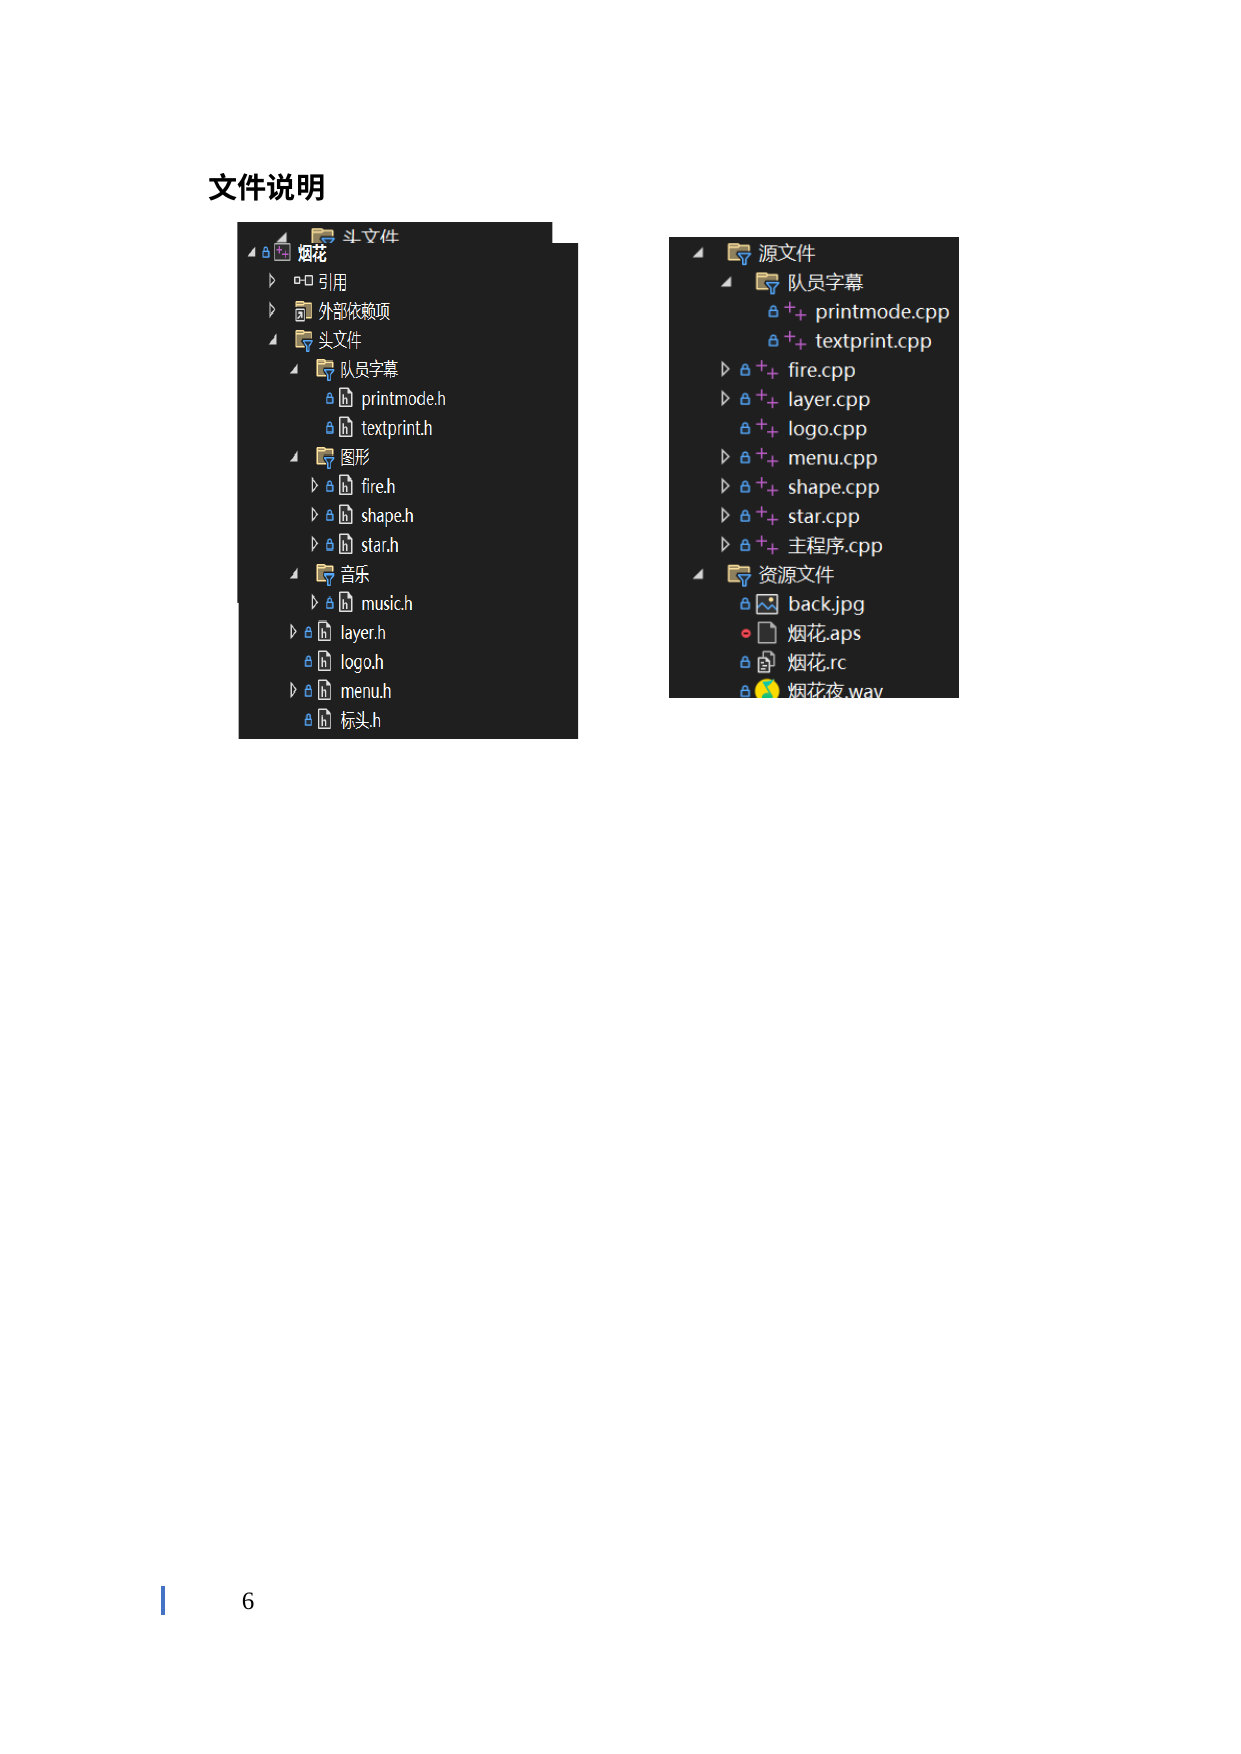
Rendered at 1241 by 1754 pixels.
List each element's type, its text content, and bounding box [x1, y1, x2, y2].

picture [669, 237, 959, 698]
subtitle 文件说明 [187, 153, 1053, 218]
picture [237, 222, 578, 738]
